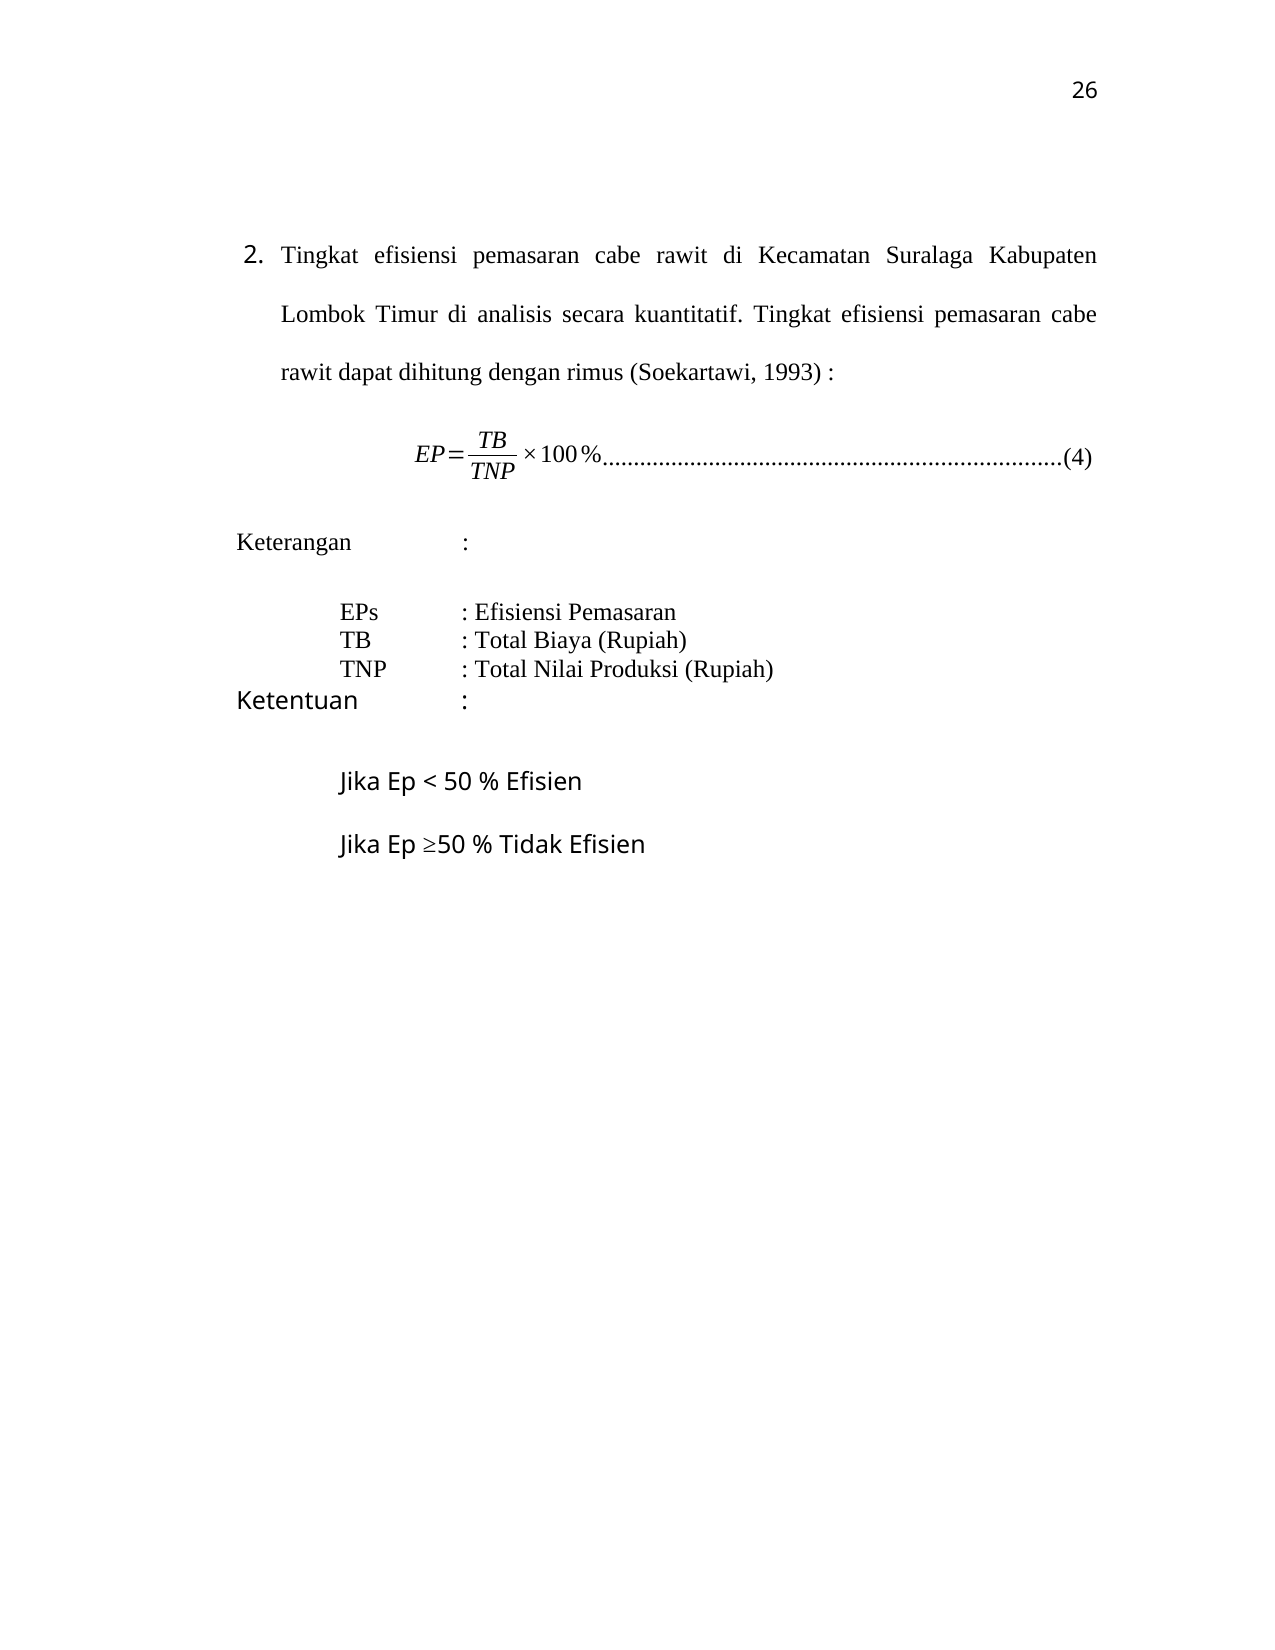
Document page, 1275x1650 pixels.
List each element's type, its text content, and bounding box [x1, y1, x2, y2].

text (4) [236, 427, 1098, 486]
list Tingkat efisiensi pemasaran cabe rawit di Kecamatan Suralaga Kabupaten Lombok Timur di analisis secara kuantitatif. Tingkat efisiensi pemasaran cabe rawit dapat dihitung dengan rimus (Soekartawi, 1993) : [243, 236, 1098, 385]
text TNP : Total Nilai Produksi (Rupiah) [236, 654, 1098, 683]
text Keterangan : [236, 527, 1098, 556]
text Jika Ep < 50 % Efisien [236, 764, 1098, 798]
text Jika Ep 50 % Tidak Efisien [236, 827, 1098, 861]
text Ketentuan : [236, 683, 1098, 717]
text EPs : Efisiensi Pemasaran [236, 597, 1098, 626]
text TB : Total Biaya (Rupiah) [236, 626, 1098, 654]
